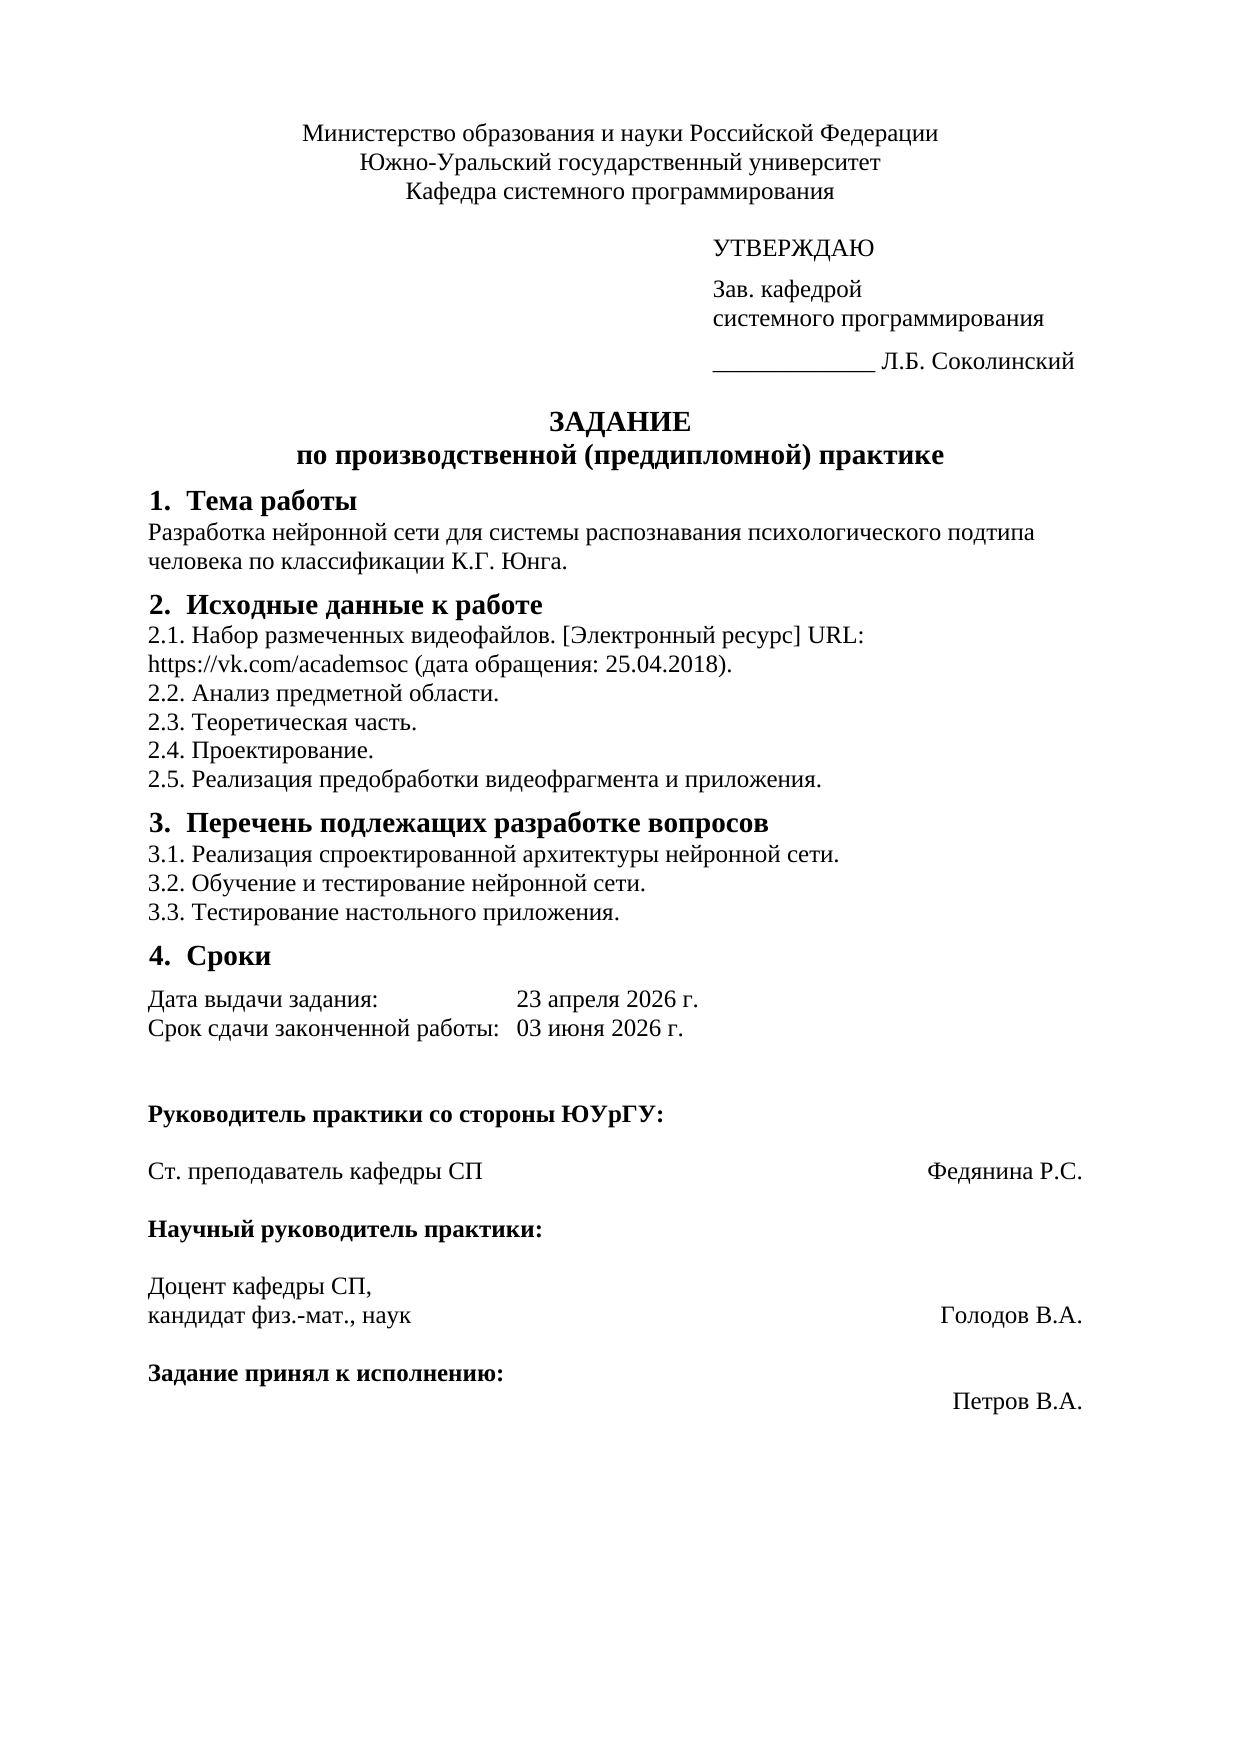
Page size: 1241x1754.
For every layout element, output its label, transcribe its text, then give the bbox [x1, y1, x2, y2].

text Руководитель практики со стороны ЮУрГУ: [148, 1099, 1092, 1128]
text Задание принял к исполнению: [148, 1358, 1092, 1386]
text системного программирования [713, 303, 1092, 332]
list Реализация предобработки видеофрагмента и приложения. [148, 764, 1092, 793]
text УТВЕРЖДАЮ [712, 233, 1092, 262]
text Зав. кафедрой [713, 274, 1092, 303]
list Обучение и тестирование нейронной сети. [148, 868, 1092, 897]
list Анализ предметной области. [148, 678, 1092, 707]
text кандидат физ.-мат., наук Голодов В.А. [148, 1300, 1092, 1329]
list Реализация спроектированной архитектуры нейронной сети. [148, 839, 1092, 868]
text Кафедра системного программирования [148, 176, 1092, 204]
text Научный руководитель практики: [148, 1214, 1092, 1243]
text Министерство образования и науки Российской Федерации [148, 118, 1092, 147]
text Разработка нейронной сети для системы распознавания психологического подтипа человека по классификации К.Г. Юнга. [148, 517, 1092, 574]
text Ст. преподаватель кафедры СП Федянина Р.С. [148, 1156, 1092, 1185]
text по производственной (преддипломной) практике [148, 437, 1092, 471]
list Набор размеченных видеофайлов. [Электронный ресурс] URL: https://vk.com/academsoc (дата обращения: 25.04.2018). [148, 621, 1092, 678]
list Сроки [149, 938, 1092, 971]
text Дата выдачи задания: 23 апреля 2018 г. [148, 984, 1092, 1013]
text Южно-Уральский государственный университет [148, 147, 1092, 176]
list Исходные данные к работе [149, 587, 1092, 621]
text _____________ Л.Б. Соколинский [713, 346, 1092, 375]
text Срок сдачи законченной работы: 03 июня 2018 г. [148, 1013, 1092, 1041]
list Перечень подлежащих разработке вопросов [149, 806, 1092, 839]
list Теоретическая часть. [148, 707, 1092, 736]
text ЗАДАНИЕ [148, 404, 1092, 437]
text Петров В.А. [148, 1386, 1092, 1415]
list Тестирование настольного приложения. [148, 897, 1092, 925]
list Проектирование. [148, 736, 1092, 764]
text Доцент кафедры СП, [148, 1271, 1092, 1300]
list Тема работы [149, 483, 1092, 517]
